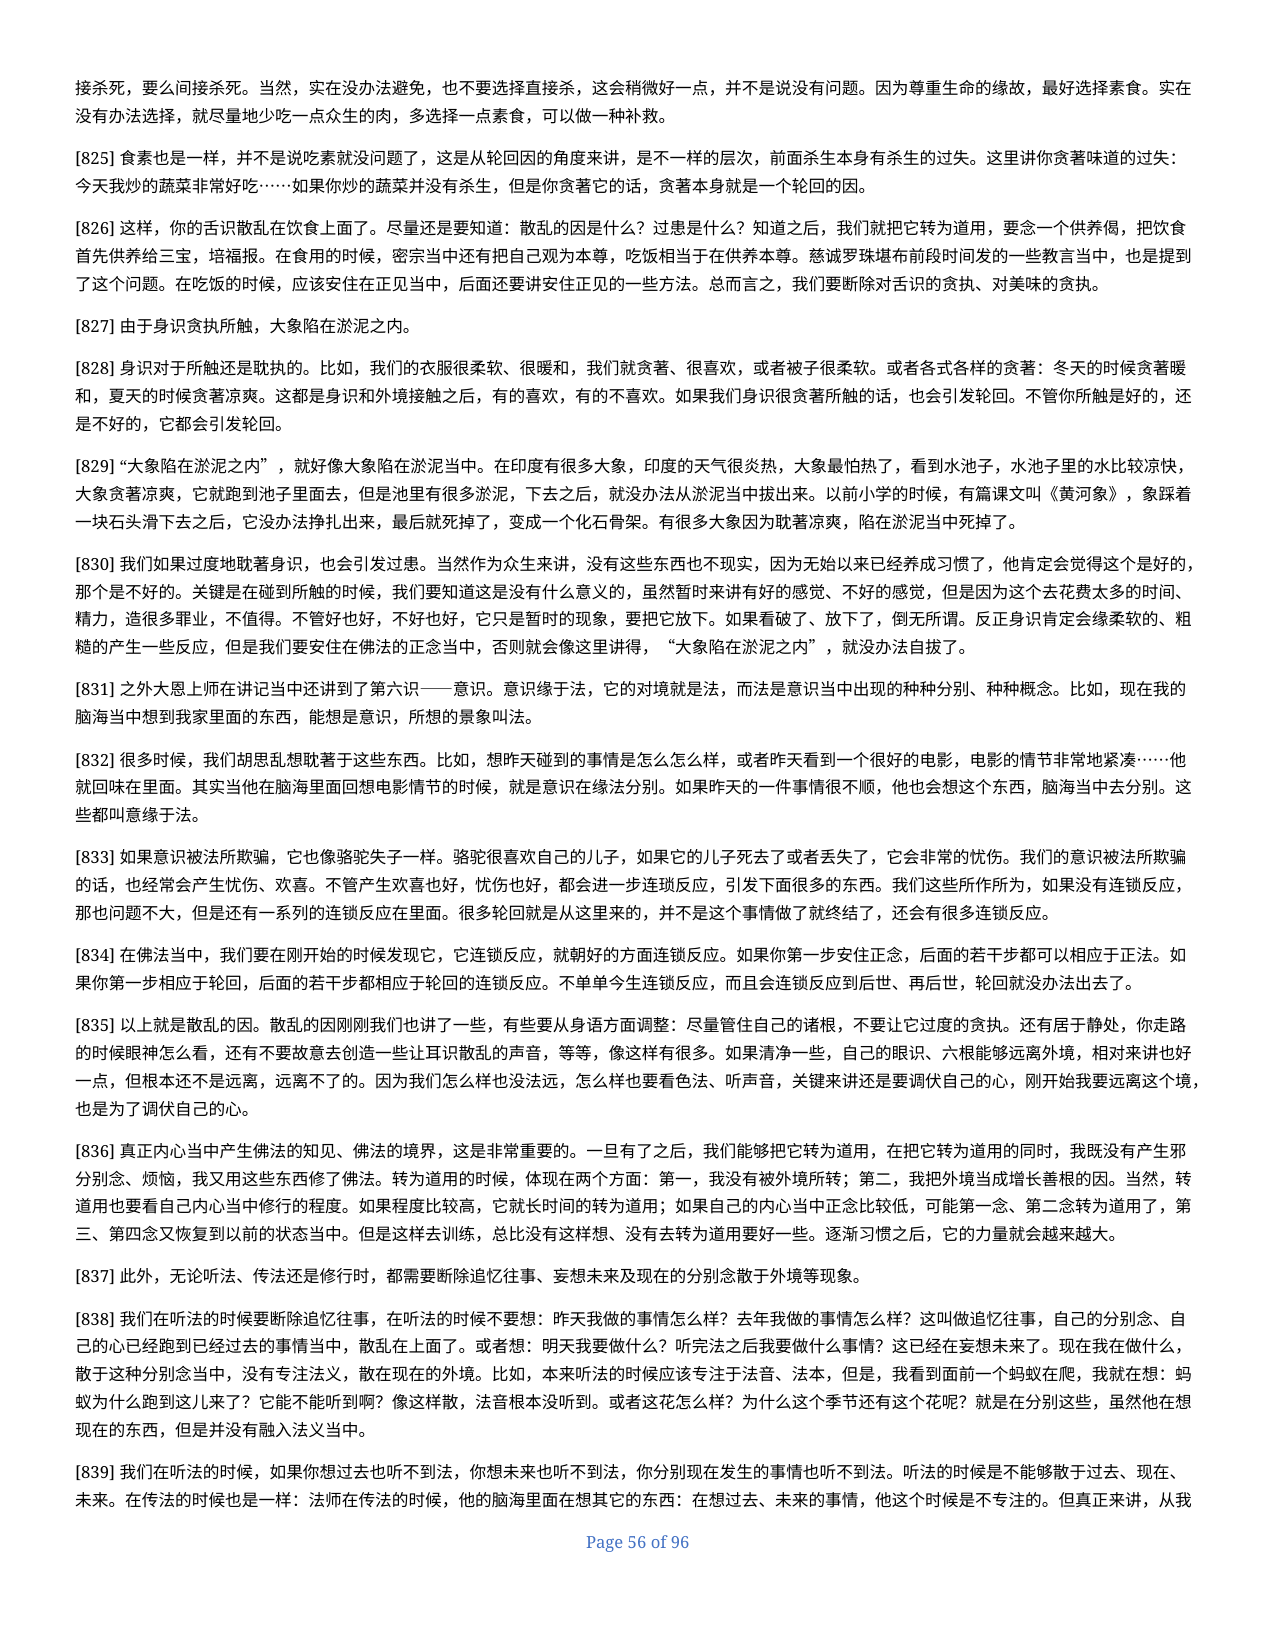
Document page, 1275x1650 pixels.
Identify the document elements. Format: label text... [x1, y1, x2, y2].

text [837] 此外，无论听法、传法还是修行时，都需要断除追忆往事、妄想未来及现在的分别念散于外境等现象。 [75, 1263, 1200, 1288]
text [838] 我们在听法的时候要断除追忆往事，在听法的时候不要想：昨天我做的事情怎么样？去年我做的事情怎么样？这叫做追忆往事，自己的分别念、自己的心已经跑到已经过去的事情当中，散乱在上面了。或者想：明天我要做什么？听完法之后我要做什么事情？这已经在妄想未来了。现在我在做什么，散于这种分别念当中，没有专注法义，散在现在的外境。比如，本来听法的时候应该专注于法音、法本，但是，我看到面前一个蚂蚁在爬，我就在想：蚂蚁为什么跑到这儿来了？它能不能听到啊？像这样散，法音根本没听到。或者这花怎么样？为什么这个季节还有这个花呢？就是在分别这些，虽然他在想现在的东西，但是并没有融入法义当中。 [75, 1306, 1200, 1441]
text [75, 75, 1200, 127]
text [836] 真正内心当中产生佛法的知见、佛法的境界，这是非常重要的。一旦有了之后，我们能够把它转为道用，在把它转为道用的同时，我既没有产生邪分别念、烦恼，我又用这些东西修了佛法。转为道用的时候，体现在两个方面：第一，我没有被外境所转；第二，我把外境当成增长善根的因。当然，转道用也要看自己内心当中修行的程度。如果程度比较高，它就长时间的转为道用；如果自己的内心当中正念比较低，可能第一念、第二念转为道用了，第三、第四念又恢复到以前的状态当中。但是这样去训练，总比没有这样想、没有去转为道用要好一些。逐渐习惯之后，它的力量就会越来越大。 [75, 1138, 1200, 1245]
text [75, 1459, 1200, 1511]
text [825] 食素也是一样，并不是说吃素就没问题了，这是从轮回因的角度来讲，是不一样的层次，前面杀生本身有杀生的过失。这里讲你贪著味道的过失：今天我炒的蔬菜非常好吃……如果你炒的蔬菜并没有杀生，但是你贪著它的话，贪著本身就是一个轮回的因。 [75, 145, 1200, 197]
text [827] 由于身识贪执所触，大象陷在淤泥之内。 [75, 313, 1200, 337]
text [831] 之外大恩上师在讲记当中还讲到了第六识——意识。意识缘于法，它的对境就是法，而法是意识当中出现的种种分别、种种概念。比如，现在我的脑海当中想到我家里面的东西，能想是意识，所想的景象叫法。 [75, 676, 1200, 728]
text [833] 如果意识被法所欺骗，它也像骆驼失子一样。骆驼很喜欢自己的儿子，如果它的儿子死去了或者丢失了，它会非常的忧伤。我们的意识被法所欺骗的话，也经常会产生忧伤、欢喜。不管产生欢喜也好，忧伤也好，都会进一步连琐反应，引发下面很多的东西。我们这些所作所为，如果没有连锁反应，那也问题不大，但是还有一系列的连锁反应在里面。很多轮回就是从这里来的，并不是这个事情做了就终结了，还会有很多连锁反应。 [75, 844, 1200, 924]
text [832] 很多时候，我们胡思乱想耽著于这些东西。比如，想昨天碰到的事情是怎么怎么样，或者昨天看到一个很好的电影，电影的情节非常地紧凑……他就回味在里面。其实当他在脑海里面回想电影情节的时候，就是意识在缘法分别。如果昨天的一件事情很不顺，他也会想这个东西，脑海当中去分别。这些都叫意缘于法。 [75, 747, 1200, 826]
text [829] “大象陷在淤泥之内”，就好像大象陷在淤泥当中。在印度有很多大象，印度的天气很炎热，大象最怕热了，看到水池子，水池子里的水比较凉快，大象贪著凉爽，它就跑到池子里面去，但是池里有很多淤泥，下去之后，就没办法从淤泥当中拔出来。以前小学的时候，有篇课文叫《黄河象》，象踩着一块石头滑下去之后，它没办法挣扎出来，最后就死掉了，变成一个化石骨架。有很多大象因为耽著凉爽，陷在淤泥当中死掉了。 [75, 453, 1200, 533]
text [830] 我们如果过度地耽著身识，也会引发过患。当然作为众生来讲，没有这些东西也不现实，因为无始以来已经养成习惯了，他肯定会觉得这个是好的，那个是不好的。关键是在碰到所触的时候，我们要知道这是没有什么意义的，虽然暂时来讲有好的感觉、不好的感觉，但是因为这个去花费太多的时间、精力，造很多罪业，不值得。不管好也好，不好也好，它只是暂时的现象，要把它放下。如果看破了、放下了，倒无所谓。反正身识肯定会缘柔软的、粗糙的产生一些反应，但是我们要安住在佛法的正念当中，否则就会像这里讲得，“大象陷在淤泥之内”，就没办法自拔了。 [75, 551, 1200, 658]
text [826] 这样，你的舌识散乱在饮食上面了。尽量还是要知道：散乱的因是什么？过患是什么？知道之后，我们就把它转为道用，要念一个供养偈，把饮食首先供养给三宝，培福报。在食用的时候，密宗当中还有把自己观为本尊，吃饭相当于在供养本尊。慈诚罗珠堪布前段时间发的一些教言当中，也是提到了这个问题。在吃饭的时候，应该安住在正见当中，后面还要讲安住正见的一些方法。总而言之，我们要断除对舌识的贪执、对美味的贪执。 [75, 215, 1200, 295]
text [835] 以上就是散乱的因。散乱的因刚刚我们也讲了一些，有些要从身语方面调整：尽量管住自己的诸根，不要让它过度的贪执。还有居于静处，你走路的时候眼神怎么看，还有不要故意去创造一些让耳识散乱的声音，等等，像这样有很多。如果清净一些，自己的眼识、六根能够远离外境，相对来讲也好一点，但根本还不是远离，远离不了的。因为我们怎么样也没法远，怎么样也要看色法、听声音，关键来讲还是要调伏自己的心，刚开始我要远离这个境，也是为了调伏自己的心。 [75, 1012, 1200, 1120]
text [828] 身识对于所触还是耽执的。比如，我们的衣服很柔软、很暖和，我们就贪著、很喜欢，或者被子很柔软。或者各式各样的贪著：冬天的时候贪著暖和，夏天的时候贪著凉爽。这都是身识和外境接触之后，有的喜欢，有的不喜欢。如果我们身识很贪著所触的话，也会引发轮回。不管你所触是好的，还是不好的，它都会引发轮回。 [75, 355, 1200, 435]
text [834] 在佛法当中，我们要在刚开始的时候发现它，它连锁反应，就朝好的方面连锁反应。如果你第一步安住正念，后面的若干步都可以相应于正法。如果你第一步相应于轮回，后面的若干步都相应于轮回的连锁反应。不单单今生连锁反应，而且会连锁反应到后世、再后世，轮回就没办法出去了。 [75, 942, 1200, 994]
